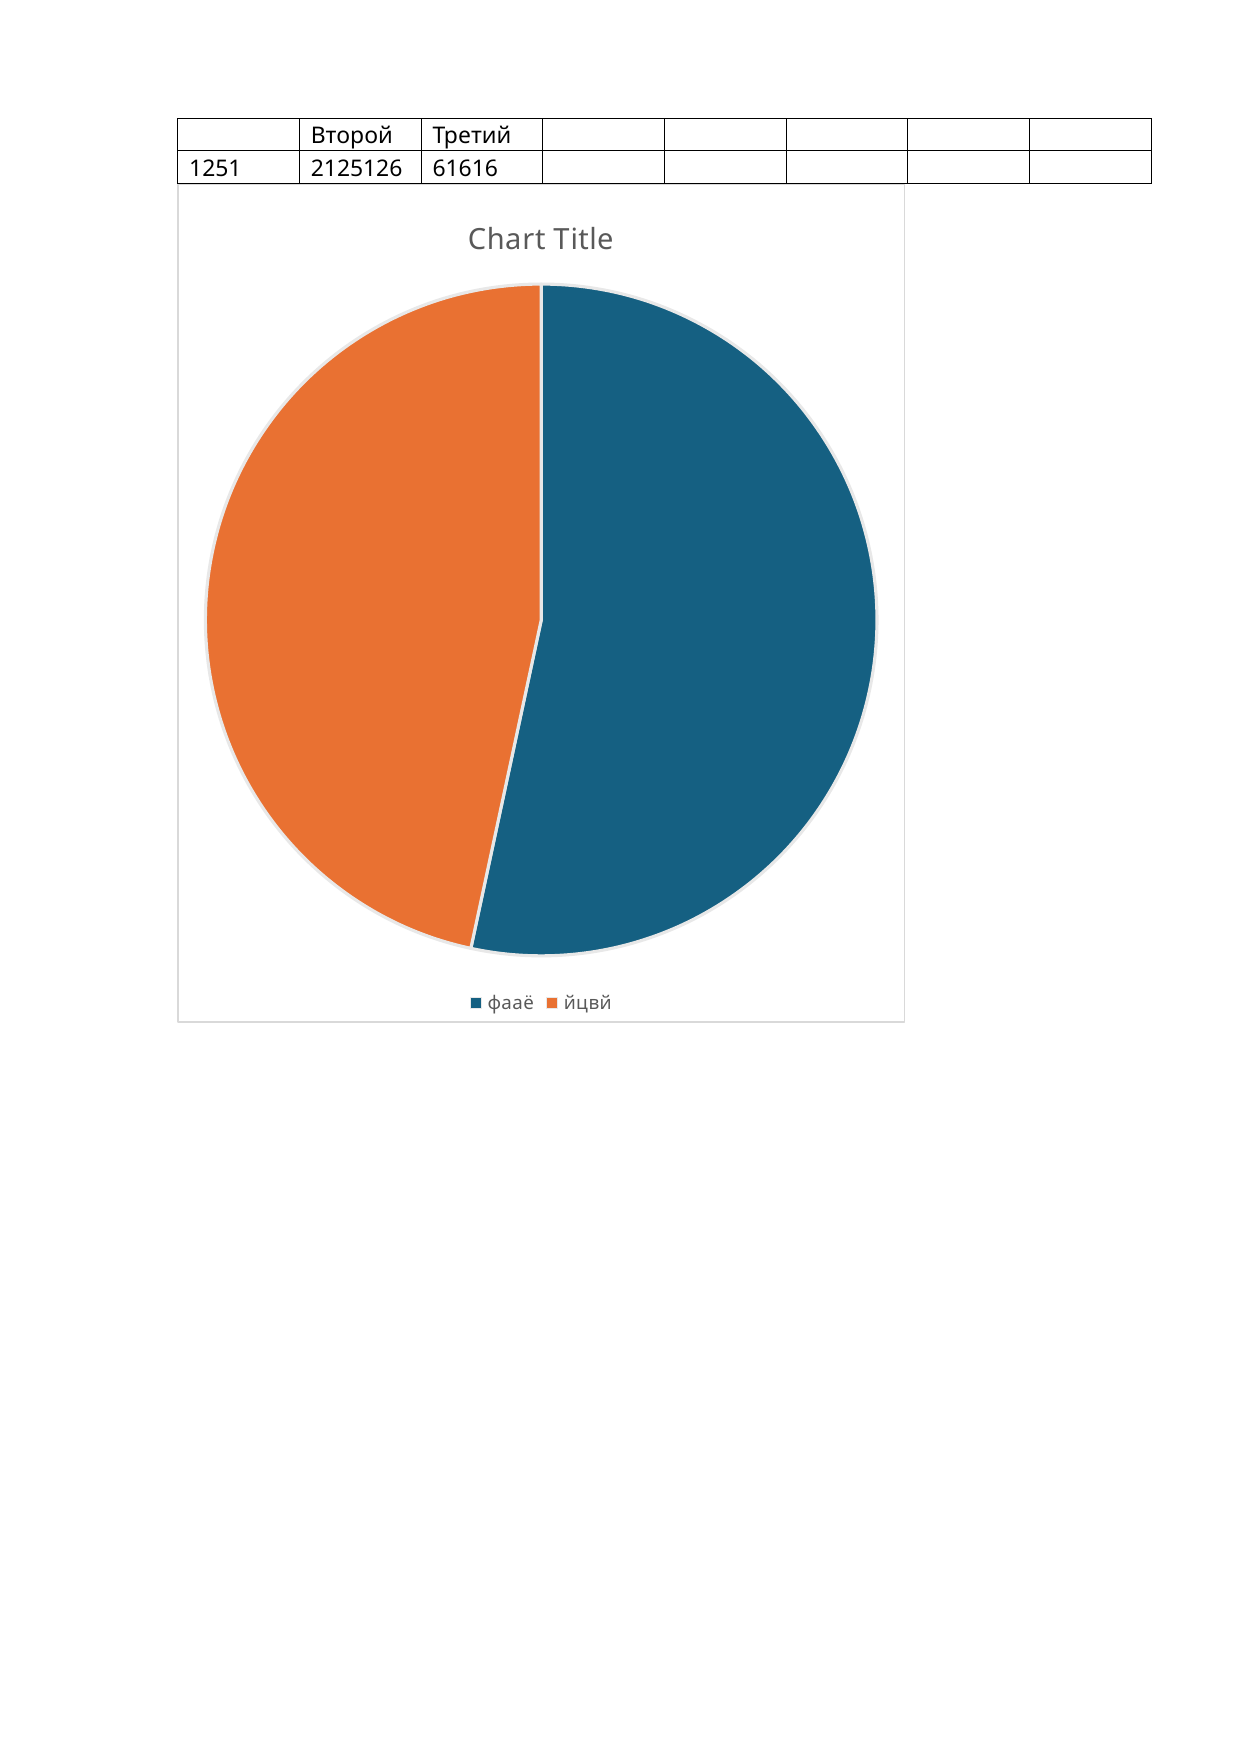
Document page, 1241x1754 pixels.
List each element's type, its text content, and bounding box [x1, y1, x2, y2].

table_cell [908, 151, 1029, 183]
table_cell [787, 151, 907, 183]
table_cell 2125126 [300, 151, 421, 183]
table_header [178, 119, 299, 150]
table_header Второй [300, 119, 421, 150]
table_cell [543, 151, 664, 183]
table_header Третий [422, 119, 542, 150]
table_cell 1251 [178, 151, 299, 183]
table_header [1030, 119, 1151, 150]
table_header [787, 119, 907, 150]
table_header [908, 119, 1029, 150]
table_cell [1030, 151, 1151, 183]
table_header [543, 119, 664, 150]
table_header [665, 119, 786, 150]
table_cell 61616 [422, 151, 542, 183]
table_cell [665, 151, 786, 183]
